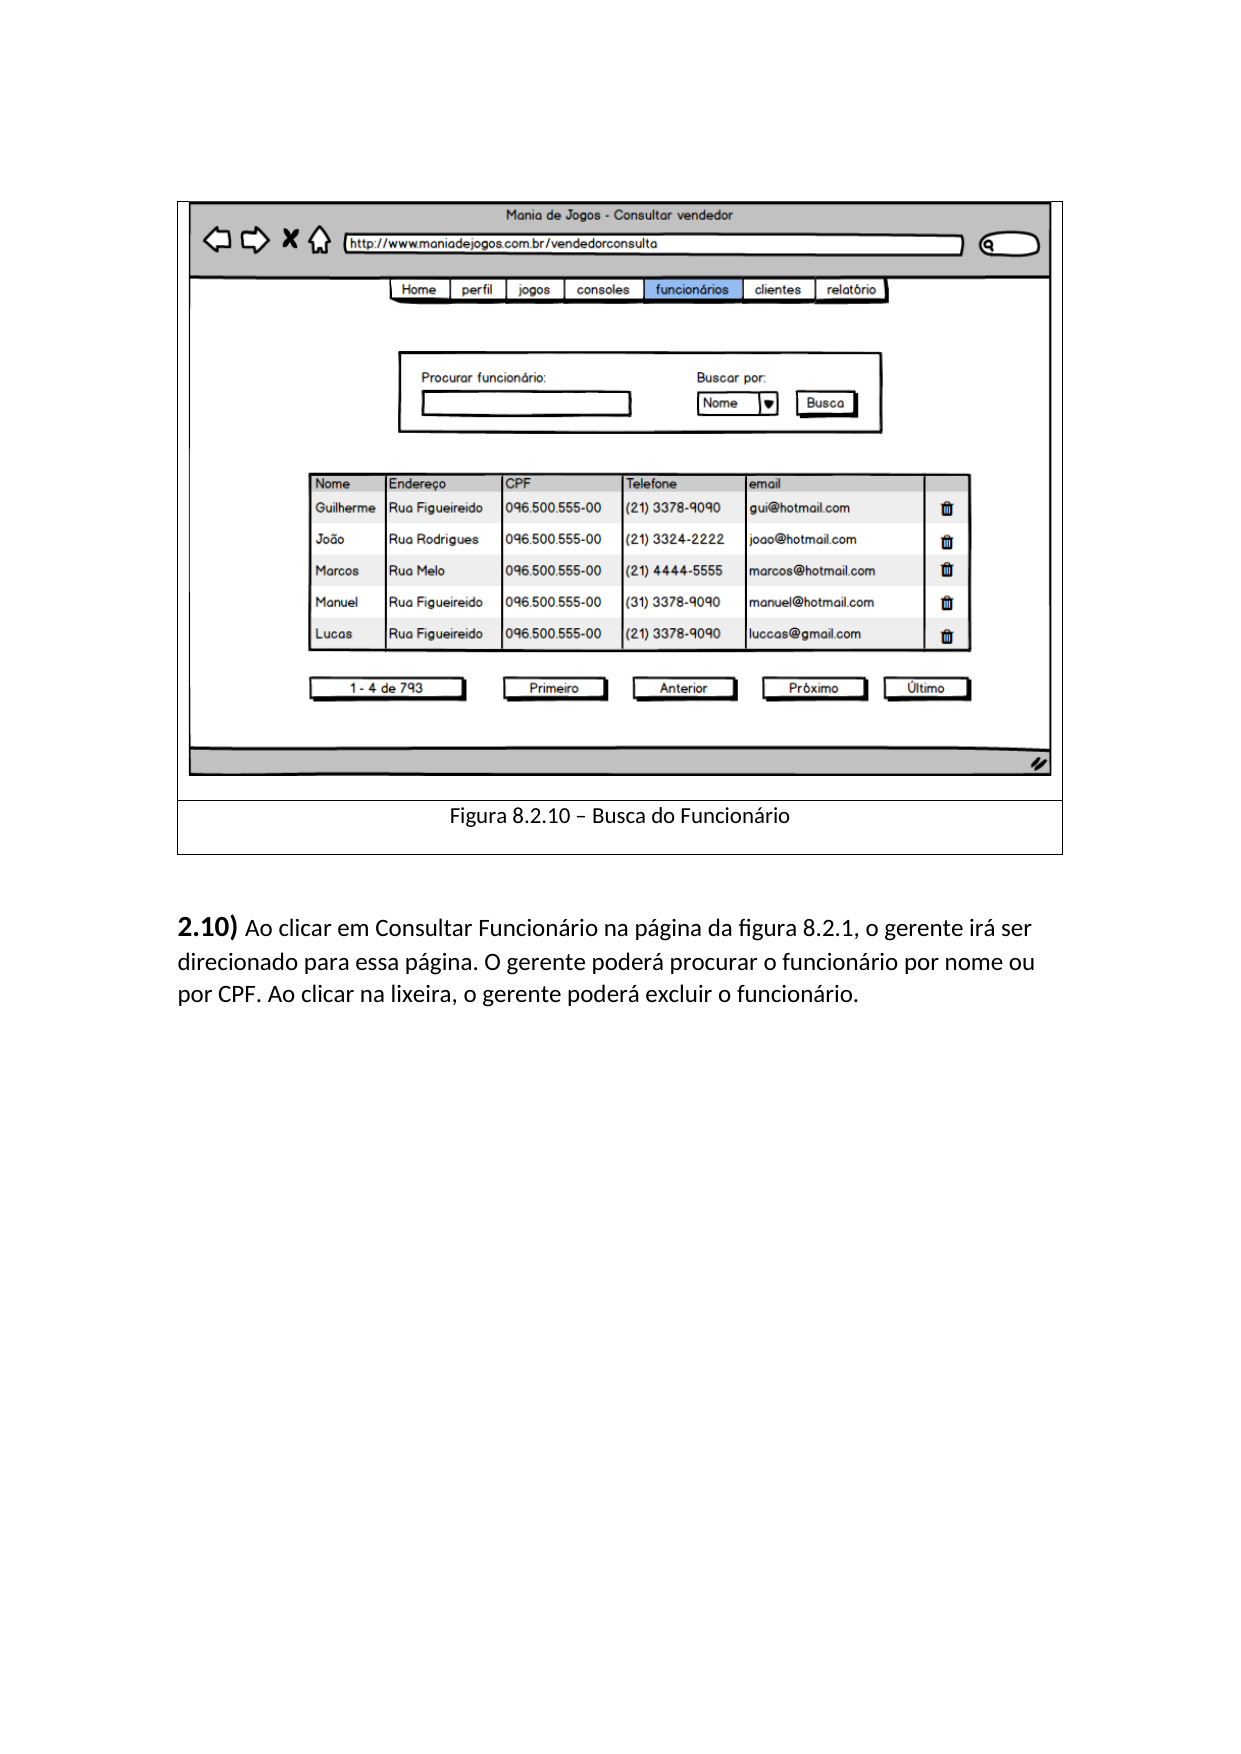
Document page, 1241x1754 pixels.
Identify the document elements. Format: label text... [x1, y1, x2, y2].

text 2.10) Ao clicar em Consultar Funcionário na página da figura 8.2.1, o gerente irá ser direcionado para essa página. O gerente poderá procurar o funcionário por nome ou por CPF. Ao clicar na lixeira, o gerente poderá excluir o funcionário. [177, 908, 1063, 1009]
picture [188, 201, 1052, 776]
table_header [178, 202, 1062, 800]
table_cell Figura 8.2.10 – Busca do Funcionário [178, 801, 1062, 853]
